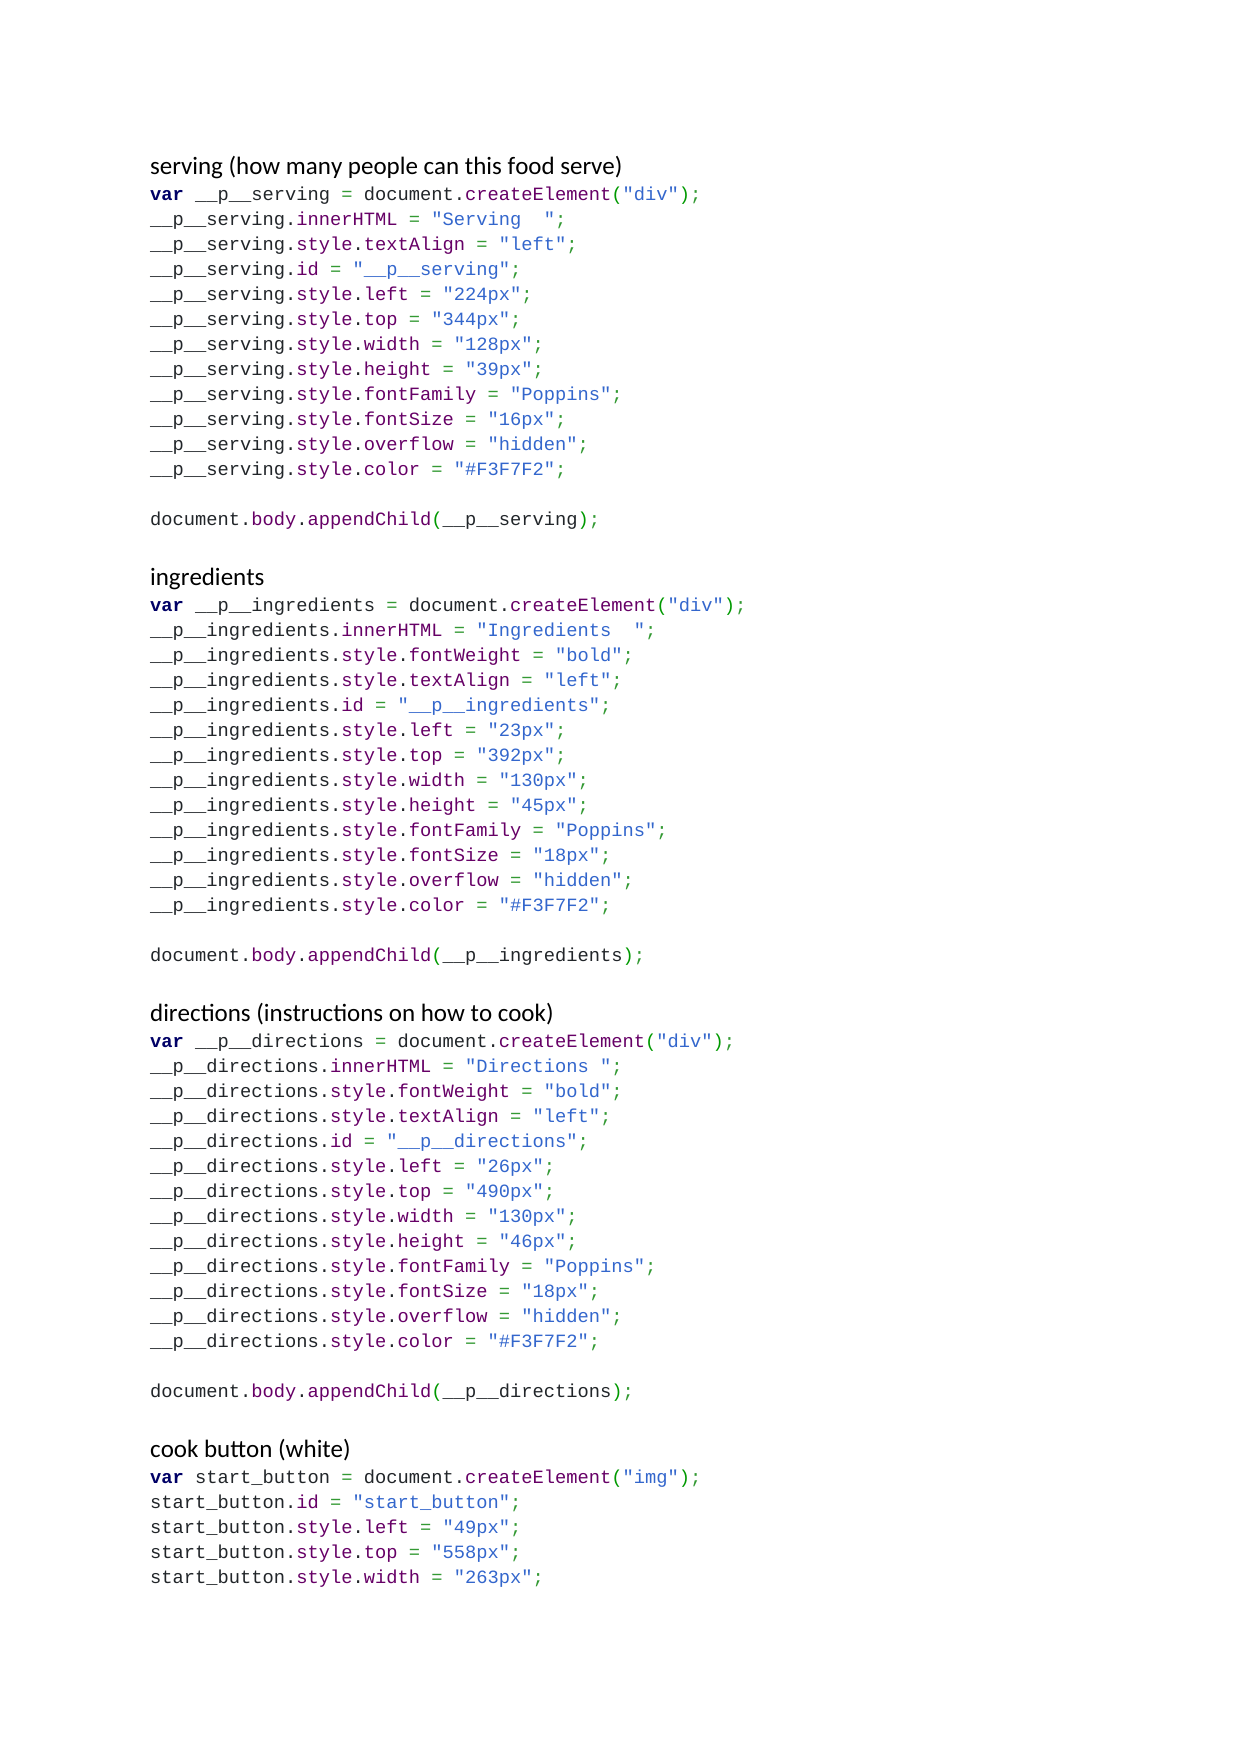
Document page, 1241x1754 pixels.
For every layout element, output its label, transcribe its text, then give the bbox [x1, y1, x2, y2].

text document.body.appendChild(__p__serving); [150, 506, 1090, 531]
text __p__serving.style.left = "224px"; [150, 281, 1090, 306]
text __p__directions.innerHTML = "Directions "; [150, 1053, 1090, 1078]
text __p__directions.style.height = "46px"; [150, 1228, 1090, 1253]
text directions (instructions on how to cook) [150, 997, 1090, 1028]
text __p__ingredients.innerHTML = "Ingredients "; [150, 617, 1090, 642]
text __p__serving.style.top = "344px"; [150, 306, 1090, 331]
text __p__ingredients.style.top = "392px"; [150, 742, 1090, 767]
text __p__directions.style.textAlign = "left"; [150, 1103, 1090, 1128]
text var __p__ingredients = document.createElement("div"); [150, 592, 1090, 617]
text __p__serving.style.color = "#F3F7F2"; [150, 456, 1090, 481]
text __p__ingredients.style.left = "23px"; [150, 717, 1090, 742]
text __p__ingredients.style.fontSize = "18px"; [150, 842, 1090, 867]
text start_button.style.top = "558px"; [150, 1539, 1090, 1564]
text __p__ingredients.style.fontWeight = "bold"; [150, 642, 1090, 667]
text __p__directions.id = "__p__directions"; [150, 1128, 1090, 1153]
text start_button.id = "start_button"; [150, 1489, 1090, 1514]
text __p__serving.innerHTML = "Serving "; [150, 206, 1090, 231]
text __p__directions.style.fontFamily = "Poppins"; [150, 1253, 1090, 1278]
text __p__ingredients.style.height = "45px"; [150, 792, 1090, 817]
text ingredients [150, 561, 1090, 592]
text document.body.appendChild(__p__ingredients); [150, 942, 1090, 967]
text serving (how many people can this food serve) [150, 150, 1090, 181]
text __p__ingredients.style.fontFamily = "Poppins"; [150, 817, 1090, 842]
text __p__serving.style.fontSize = "16px"; [150, 406, 1090, 431]
text cook button (white) [150, 1433, 1090, 1464]
text var __p__serving = document.createElement("div"); [150, 181, 1090, 206]
text __p__directions.style.overflow = "hidden"; [150, 1303, 1090, 1328]
text var __p__directions = document.createElement("div"); [150, 1028, 1090, 1053]
text __p__serving.id = "__p__serving"; [150, 256, 1090, 281]
text __p__directions.style.top = "490px"; [150, 1178, 1090, 1203]
text __p__serving.style.height = "39px"; [150, 356, 1090, 381]
text start_button.style.width = "263px"; [150, 1564, 1090, 1589]
text __p__serving.style.textAlign = "left"; [150, 231, 1090, 256]
text var start_button = document.createElement("img"); [150, 1464, 1090, 1489]
text start_button.style.left = "49px"; [150, 1514, 1090, 1539]
text document.body.appendChild(__p__directions); [150, 1378, 1090, 1403]
text __p__serving.style.width = "128px"; [150, 331, 1090, 356]
text __p__directions.style.color = "#F3F7F2"; [150, 1328, 1090, 1353]
text __p__directions.style.fontSize = "18px"; [150, 1278, 1090, 1303]
text __p__ingredients.style.overflow = "hidden"; [150, 867, 1090, 892]
text __p__ingredients.id = "__p__ingredients"; [150, 692, 1090, 717]
text __p__ingredients.style.width = "130px"; [150, 767, 1090, 792]
text __p__ingredients.style.color = "#F3F7F2"; [150, 892, 1090, 917]
text __p__directions.style.fontWeight = "bold"; [150, 1078, 1090, 1103]
text __p__serving.style.overflow = "hidden"; [150, 431, 1090, 456]
text __p__directions.style.width = "130px"; [150, 1203, 1090, 1228]
text __p__directions.style.left = "26px"; [150, 1153, 1090, 1178]
text __p__ingredients.style.textAlign = "left"; [150, 667, 1090, 692]
text __p__serving.style.fontFamily = "Poppins"; [150, 381, 1090, 406]
